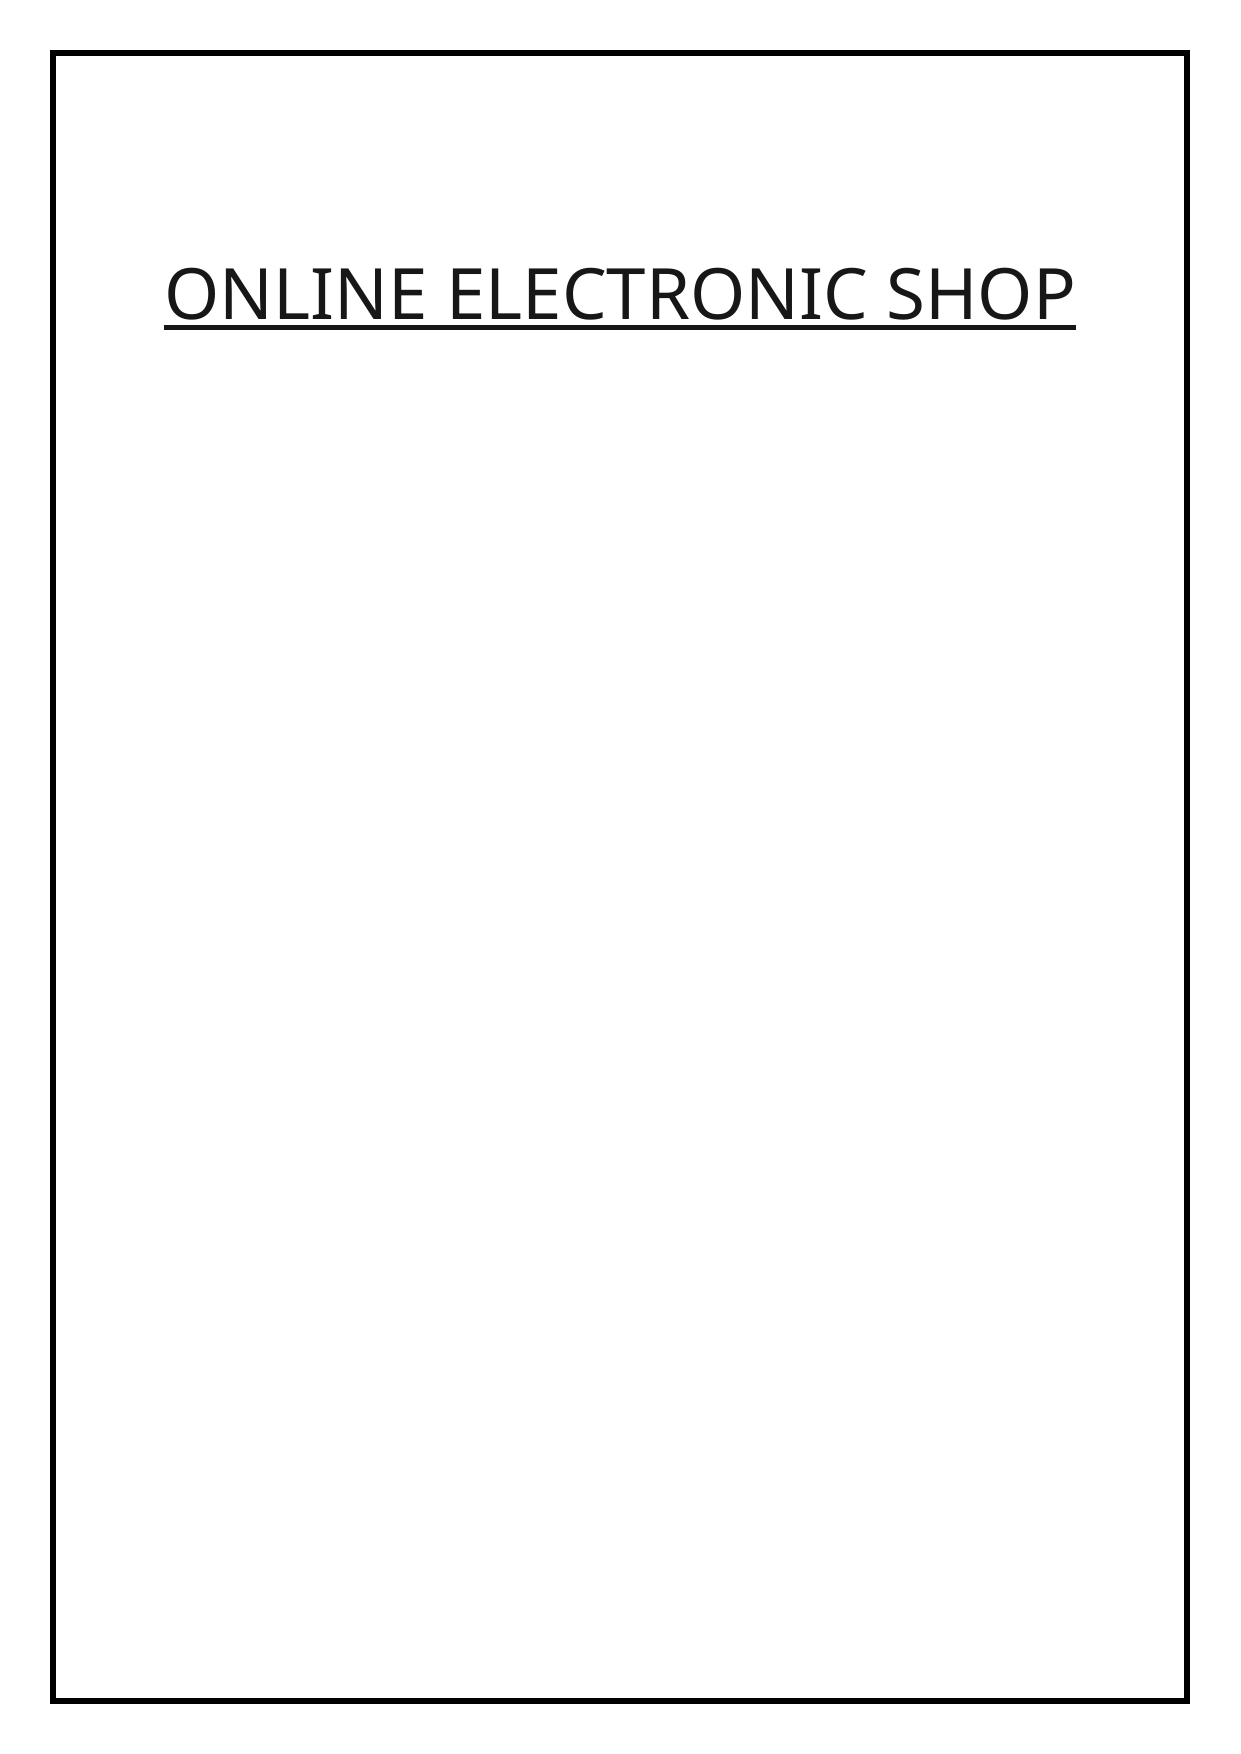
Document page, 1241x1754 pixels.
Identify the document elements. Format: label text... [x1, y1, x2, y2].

text ONLINE ELECTRONIC SHOP [150, 244, 1090, 340]
